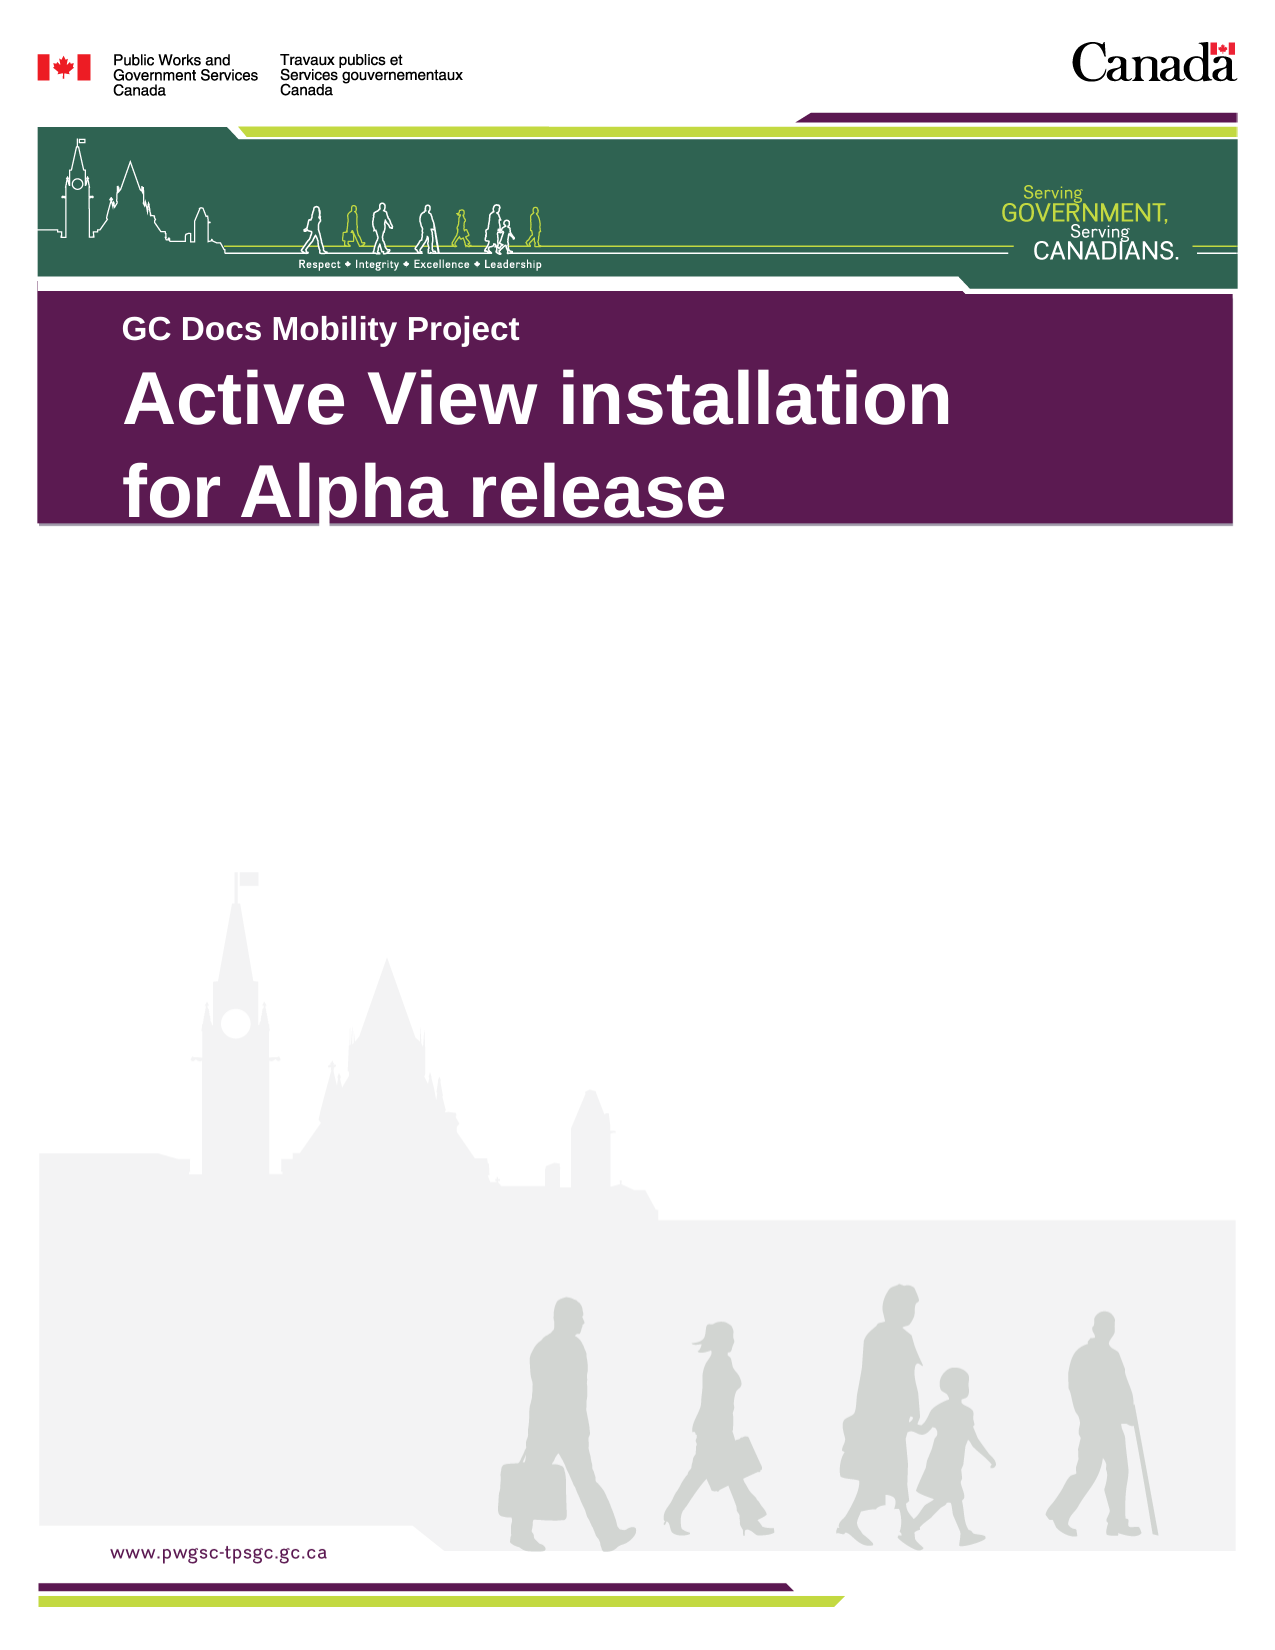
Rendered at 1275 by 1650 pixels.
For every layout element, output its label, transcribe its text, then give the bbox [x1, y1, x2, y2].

text GC Docs Mobility Project [121, 309, 1237, 348]
picture [37, 864, 1236, 1611]
picture [37, 37, 1238, 291]
title for Alpha release [122, 447, 1237, 533]
title Active View installation [122, 354, 1237, 440]
